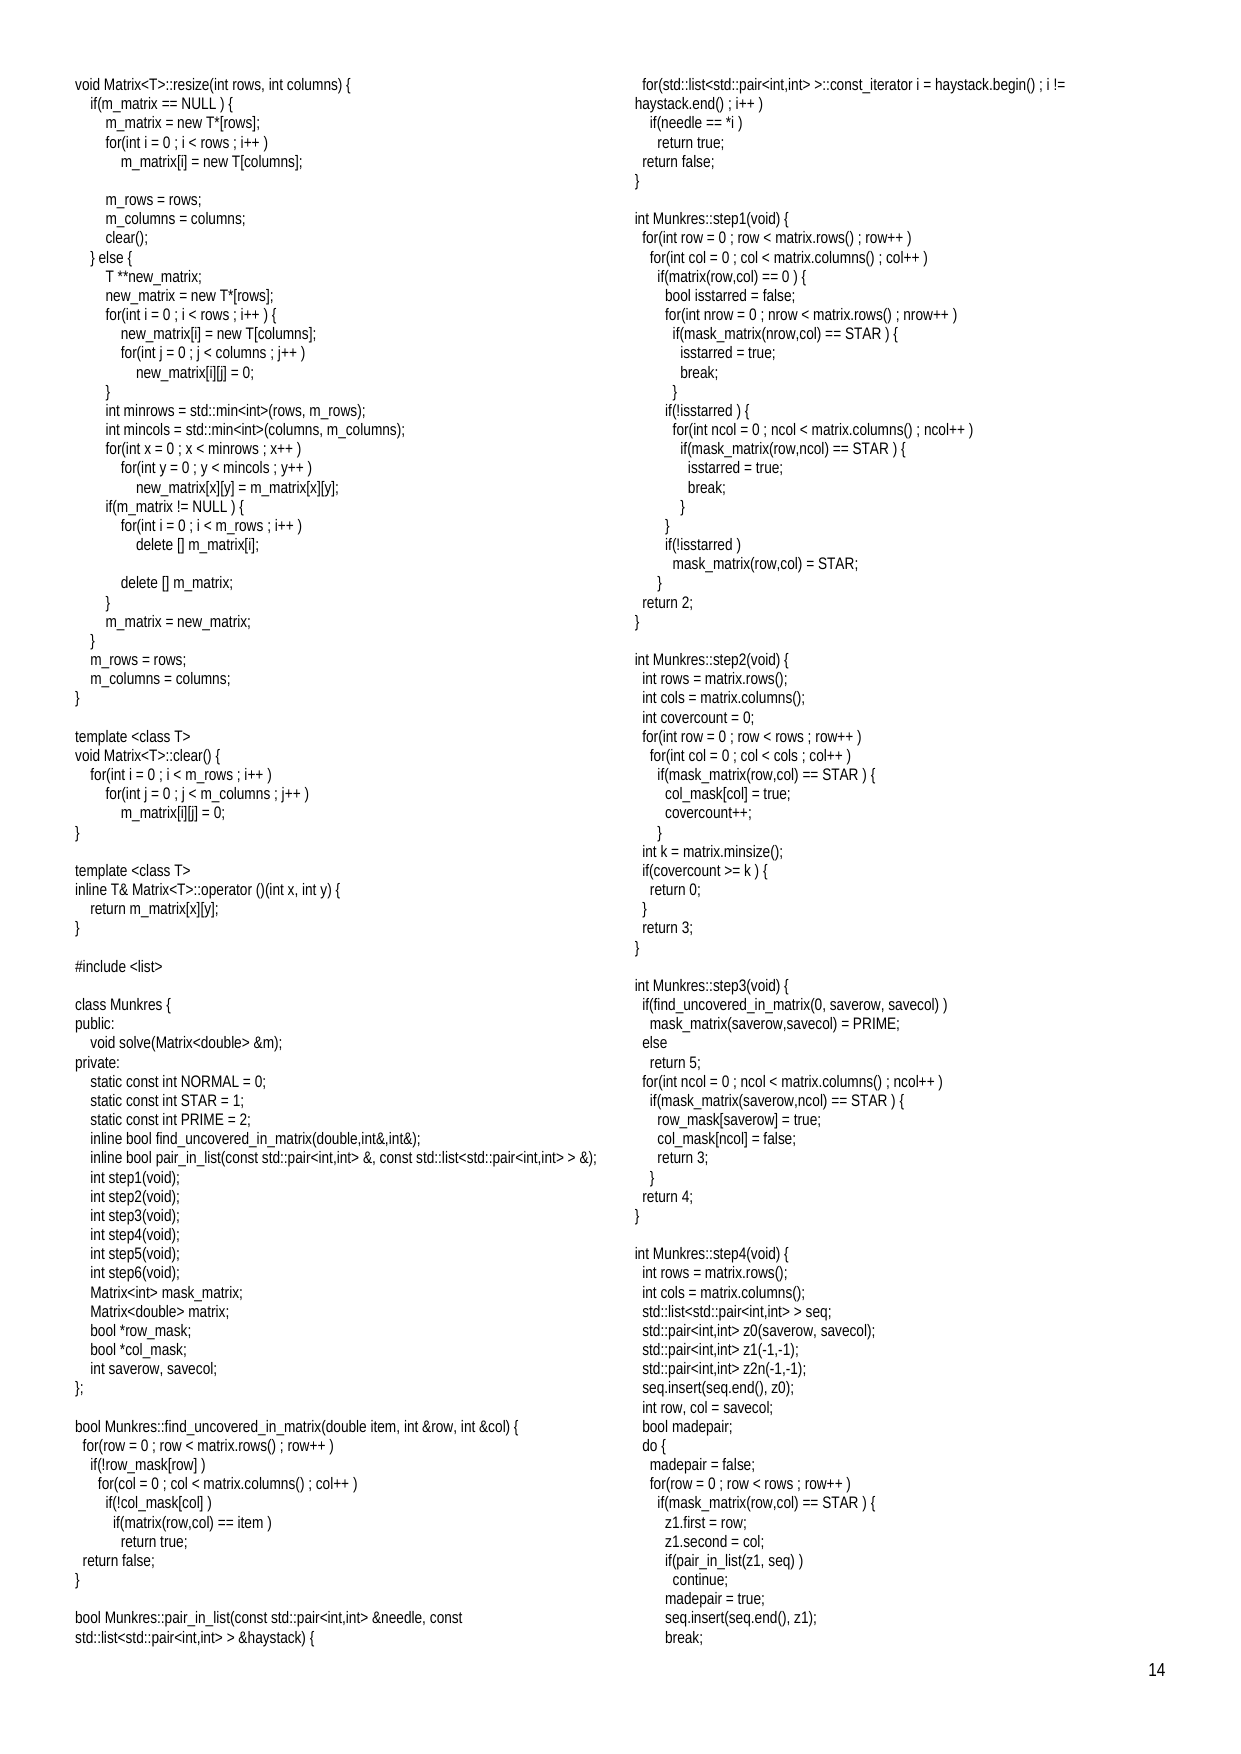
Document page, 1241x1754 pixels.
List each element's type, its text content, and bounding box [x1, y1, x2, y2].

text Matrix<int> mask_matrix; [75, 1282, 606, 1302]
text for(int ncol = 0 ; ncol < matrix.columns() ; ncol++ ) [634, 1072, 1165, 1091]
text seq.insert(seq.end(), z1); [634, 1608, 1165, 1627]
text static const int PRIME = 2; [75, 1110, 606, 1129]
text if(m_matrix != NULL ) { [75, 497, 606, 516]
text return 3; [634, 918, 1165, 937]
text return false; [634, 152, 1165, 171]
text seq.insert(seq.end(), z0); [634, 1378, 1165, 1397]
text new_matrix[i][j] = 0; [75, 362, 606, 382]
text int Munkres::step4(void) { [634, 1244, 1165, 1263]
text if(mask_matrix(row,col) == STAR ) { [634, 1493, 1165, 1512]
text if(needle == *i ) [634, 113, 1165, 132]
text inline T& Matrix<T>::operator ()(int x, int y) { [75, 880, 606, 899]
text isstarred = true; [634, 458, 1165, 477]
text std::pair<int,int> z0(saverow, savecol); [634, 1321, 1165, 1340]
text #include <list> [75, 957, 606, 976]
text return 2; [634, 592, 1165, 612]
text for(int col = 0 ; col < matrix.columns() ; col++ ) [634, 247, 1165, 267]
text bool *col_mask; [75, 1340, 606, 1359]
text int rows = matrix.rows(); [634, 1263, 1165, 1282]
text void solve(Matrix<double> &m); [75, 1033, 606, 1052]
text for(int i = 0 ; i < m_rows ; i++ ) [75, 765, 606, 784]
text else [634, 1033, 1165, 1052]
text } [75, 631, 606, 650]
text if(pair_in_list(z1, seq) ) [634, 1551, 1165, 1570]
text return 3; [634, 1148, 1165, 1167]
text if(mask_matrix(row,col) == STAR ) { [634, 765, 1165, 784]
text for(int row = 0 ; row < matrix.rows() ; row++ ) [634, 228, 1165, 247]
text for(int i = 0 ; i < m_rows ; i++ ) [75, 516, 606, 535]
text } [75, 822, 606, 842]
text int saverow, savecol; [75, 1359, 606, 1378]
text } [75, 592, 606, 612]
text int cols = matrix.columns(); [634, 688, 1165, 707]
text int mincols = std::min<int>(columns, m_columns); [75, 420, 606, 439]
text if(m_matrix == NULL ) { [75, 94, 606, 113]
text int rows = matrix.rows(); [634, 669, 1165, 688]
text for(col = 0 ; col < matrix.columns() ; col++ ) [75, 1474, 606, 1493]
text return m_matrix[x][y]; [75, 899, 606, 918]
text } [75, 1570, 606, 1589]
text m_matrix[i] = new T[columns]; [75, 152, 606, 171]
text } [634, 899, 1165, 918]
text } [634, 822, 1165, 842]
text for(int y = 0 ; y < mincols ; y++ ) [75, 458, 606, 477]
text for(int nrow = 0 ; nrow < matrix.rows() ; nrow++ ) [634, 305, 1165, 324]
text std::pair<int,int> z2n(-1,-1); [634, 1359, 1165, 1378]
text int step5(void); [75, 1244, 606, 1263]
text }; [75, 1378, 606, 1397]
text int Munkres::step1(void) { [634, 209, 1165, 228]
text new_matrix = new T*[rows]; [75, 286, 606, 305]
text template <class T> [75, 861, 606, 880]
text delete [] m_matrix[i]; [75, 535, 606, 554]
text static const int STAR = 1; [75, 1091, 606, 1110]
text if(!isstarred ) [634, 535, 1165, 554]
text col_mask[ncol] = false; [634, 1129, 1165, 1148]
text } [634, 573, 1165, 592]
text return 0; [634, 880, 1165, 899]
text m_matrix = new_matrix; [75, 612, 606, 631]
text static const int NORMAL = 0; [75, 1072, 606, 1091]
text m_columns = columns; [75, 669, 606, 688]
text m_matrix = new T*[rows]; [75, 113, 606, 132]
text m_rows = rows; [75, 190, 606, 209]
text std::pair<int,int> z1(-1,-1); [634, 1340, 1165, 1359]
text return true; [634, 132, 1165, 152]
text break; [634, 1627, 1165, 1647]
text Matrix<double> matrix; [75, 1302, 606, 1321]
text } [634, 171, 1165, 190]
text } [634, 516, 1165, 535]
text if(mask_matrix(saverow,ncol) == STAR ) { [634, 1091, 1165, 1110]
text row_mask[saverow] = true; [634, 1110, 1165, 1129]
text m_rows = rows; [75, 650, 606, 669]
text int step6(void); [75, 1263, 606, 1282]
text m_matrix[i][j] = 0; [75, 803, 606, 822]
text int step4(void); [75, 1225, 606, 1244]
text for(int ncol = 0 ; ncol < matrix.columns() ; ncol++ ) [634, 420, 1165, 439]
text public: [75, 1014, 606, 1033]
text for(row = 0 ; row < rows ; row++ ) [634, 1474, 1165, 1493]
text class Munkres { [75, 995, 606, 1014]
text return 4; [634, 1187, 1165, 1206]
text } [634, 1167, 1165, 1187]
text int Munkres::step2(void) { [634, 650, 1165, 669]
text for(int row = 0 ; row < rows ; row++ ) [634, 727, 1165, 746]
text } [634, 612, 1165, 631]
text for(int j = 0 ; j < columns ; j++ ) [75, 343, 606, 362]
text if(matrix(row,col) == item ) [75, 1512, 606, 1532]
text } [634, 937, 1165, 957]
text } [75, 688, 606, 707]
text int cols = matrix.columns(); [634, 1282, 1165, 1302]
text int row, col = savecol; [634, 1397, 1165, 1417]
text new_matrix[x][y] = m_matrix[x][y]; [75, 477, 606, 497]
text z1.second = col; [634, 1532, 1165, 1551]
text T **new_matrix; [75, 267, 606, 286]
text mask_matrix(row,col) = STAR; [634, 554, 1165, 573]
text } [75, 382, 606, 401]
text for(std::list<std::pair<int,int> >::const_iterator i = haystack.begin() ; i != haystack.end() ; i++ ) [634, 75, 1165, 113]
text break; [634, 477, 1165, 497]
text if(!row_mask[row] ) [75, 1455, 606, 1474]
text template <class T> [75, 727, 606, 746]
text bool madepair; [634, 1417, 1165, 1436]
text for(int i = 0 ; i < rows ; i++ ) { [75, 305, 606, 324]
text } [634, 1206, 1165, 1225]
text covercount++; [634, 803, 1165, 822]
text return false; [75, 1551, 606, 1570]
text int step2(void); [75, 1187, 606, 1206]
text int step1(void); [75, 1167, 606, 1187]
text col_mask[col] = true; [634, 784, 1165, 803]
text } [634, 382, 1165, 401]
text delete [] m_matrix; [75, 573, 606, 592]
text if(mask_matrix(row,ncol) == STAR ) { [634, 439, 1165, 458]
text if(!isstarred ) { [634, 401, 1165, 420]
text for(row = 0 ; row < matrix.rows() ; row++ ) [75, 1436, 606, 1455]
text } [75, 918, 606, 937]
text } else { [75, 247, 606, 267]
text if(mask_matrix(nrow,col) == STAR ) { [634, 324, 1165, 343]
text isstarred = true; [634, 343, 1165, 362]
text inline bool find_uncovered_in_matrix(double,int&,int&); [75, 1129, 606, 1148]
text for(int j = 0 ; j < m_columns ; j++ ) [75, 784, 606, 803]
text for(int x = 0 ; x < minrows ; x++ ) [75, 439, 606, 458]
text for(int col = 0 ; col < cols ; col++ ) [634, 746, 1165, 765]
text bool Munkres::find_uncovered_in_matrix(double item, int &row, int &col) { [75, 1417, 606, 1436]
text if(matrix(row,col) == 0 ) { [634, 267, 1165, 286]
text int step3(void); [75, 1206, 606, 1225]
text break; [634, 362, 1165, 382]
text if(covercount >= k ) { [634, 861, 1165, 880]
text int covercount = 0; [634, 707, 1165, 727]
text int minrows = std::min<int>(rows, m_rows); [75, 401, 606, 420]
text int Munkres::step3(void) { [634, 976, 1165, 995]
text std::list<std::pair<int,int> > seq; [634, 1302, 1165, 1321]
text bool *row_mask; [75, 1321, 606, 1340]
text madepair = true; [634, 1589, 1165, 1608]
text m_columns = columns; [75, 209, 606, 228]
text do { [634, 1436, 1165, 1455]
text void Matrix<T>::clear() { [75, 746, 606, 765]
text return true; [75, 1532, 606, 1551]
text for(int i = 0 ; i < rows ; i++ ) [75, 132, 606, 152]
text clear(); [75, 228, 606, 247]
text private: [75, 1052, 606, 1072]
text int k = matrix.minsize(); [634, 842, 1165, 861]
text new_matrix[i] = new T[columns]; [75, 324, 606, 343]
text void Matrix<T>::resize(int rows, int columns) { [75, 75, 606, 94]
text } [634, 497, 1165, 516]
text inline bool pair_in_list(const std::pair<int,int> &, const std::list<std::pair<int,int> > &); [75, 1148, 606, 1167]
text continue; [634, 1570, 1165, 1589]
text if(!col_mask[col] ) [75, 1493, 606, 1512]
text mask_matrix(saverow,savecol) = PRIME; [634, 1014, 1165, 1033]
text return 5; [634, 1052, 1165, 1072]
text z1.first = row; [634, 1512, 1165, 1532]
text madepair = false; [634, 1455, 1165, 1474]
text bool isstarred = false; [634, 286, 1165, 305]
text if(find_uncovered_in_matrix(0, saverow, savecol) ) [634, 995, 1165, 1014]
text bool Munkres::pair_in_list(const std::pair<int,int> &needle, const std::list<std::pair<int,int> > &haystack) { [75, 1608, 606, 1647]
